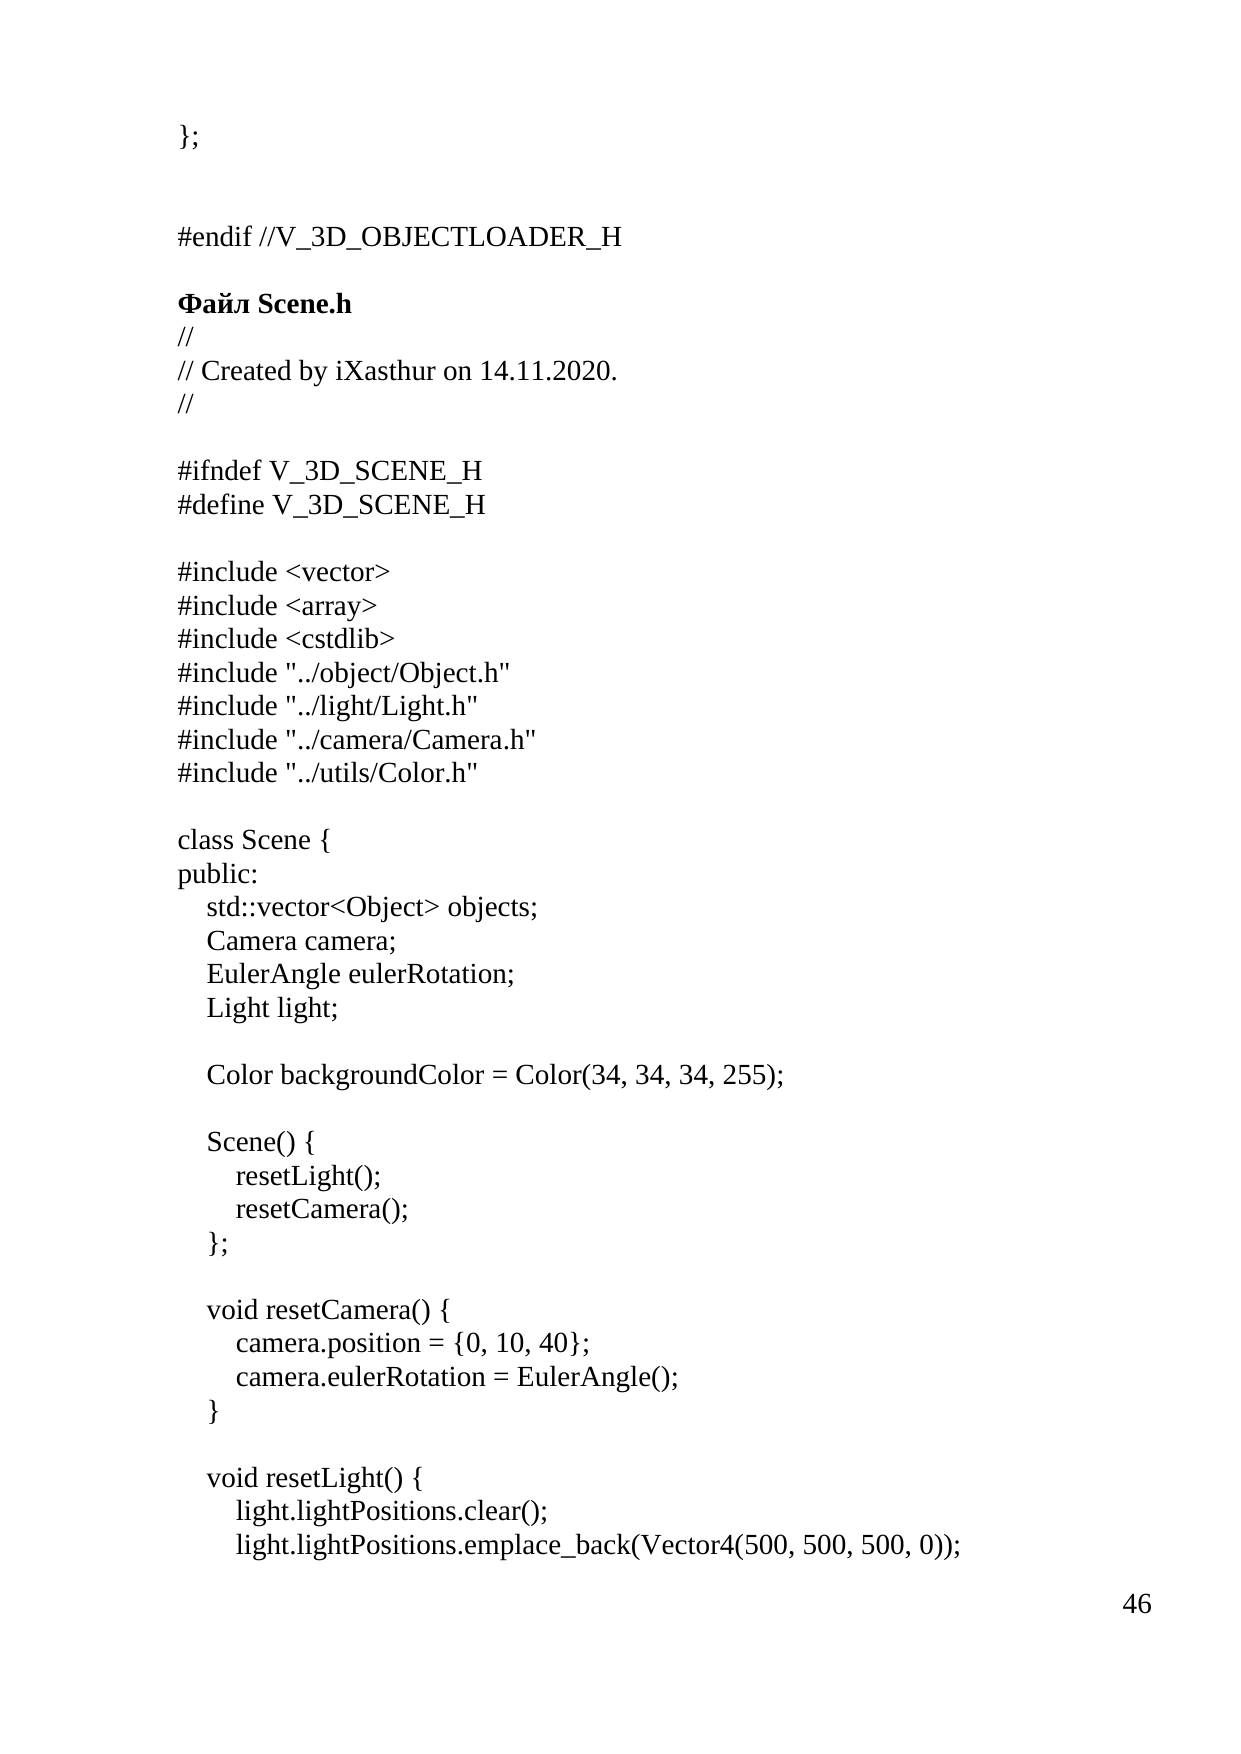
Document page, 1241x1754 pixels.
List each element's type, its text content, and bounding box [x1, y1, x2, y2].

text light.lightPositions.emplace_back(Vector4(500, 500, 500, 0)); [177, 1527, 1152, 1560]
text public: [177, 856, 1152, 889]
text Color backgroundColor = Color(34, 34, 34, 255); [177, 1057, 1152, 1091]
text // Created by iXasthur on 14.11.2020. [177, 353, 1152, 386]
text Light light; [177, 990, 1152, 1024]
text }; [177, 118, 1152, 152]
text light.lightPositions.clear(); [177, 1493, 1152, 1527]
text #include "../utils/Color.h" [177, 755, 1152, 789]
text Файл Scene.h [177, 286, 1152, 319]
text #include <vector> [177, 554, 1152, 588]
text // [177, 319, 1152, 353]
text }; [177, 1225, 1152, 1258]
text void resetCamera() { [177, 1292, 1152, 1326]
text // [177, 386, 1152, 420]
text #include <cstdlib> [177, 621, 1152, 655]
text #ifndef V_3D_SCENE_H [177, 453, 1152, 487]
text resetLight(); [177, 1158, 1152, 1191]
text class Scene { [177, 822, 1152, 856]
text #include "../object/Object.h" [177, 655, 1152, 688]
text camera.position = {0, 10, 40}; [177, 1326, 1152, 1359]
text Scene() { [177, 1124, 1152, 1158]
text #include <array> [177, 588, 1152, 621]
text #define V_3D_SCENE_H [177, 487, 1152, 521]
text EulerAngle eulerRotation; [177, 957, 1152, 990]
text void resetLight() { [177, 1460, 1152, 1493]
text #include "../camera/Camera.h" [177, 722, 1152, 755]
text #endif //V_3D_OBJECTLOADER_H [177, 219, 1152, 252]
text camera.eulerRotation = EulerAngle(); [177, 1359, 1152, 1393]
text } [177, 1393, 1152, 1426]
text std::vector<Object> objects; [177, 889, 1152, 923]
text resetCamera(); [177, 1191, 1152, 1225]
text #include "../light/Light.h" [177, 688, 1152, 722]
text Camera camera; [177, 923, 1152, 957]
